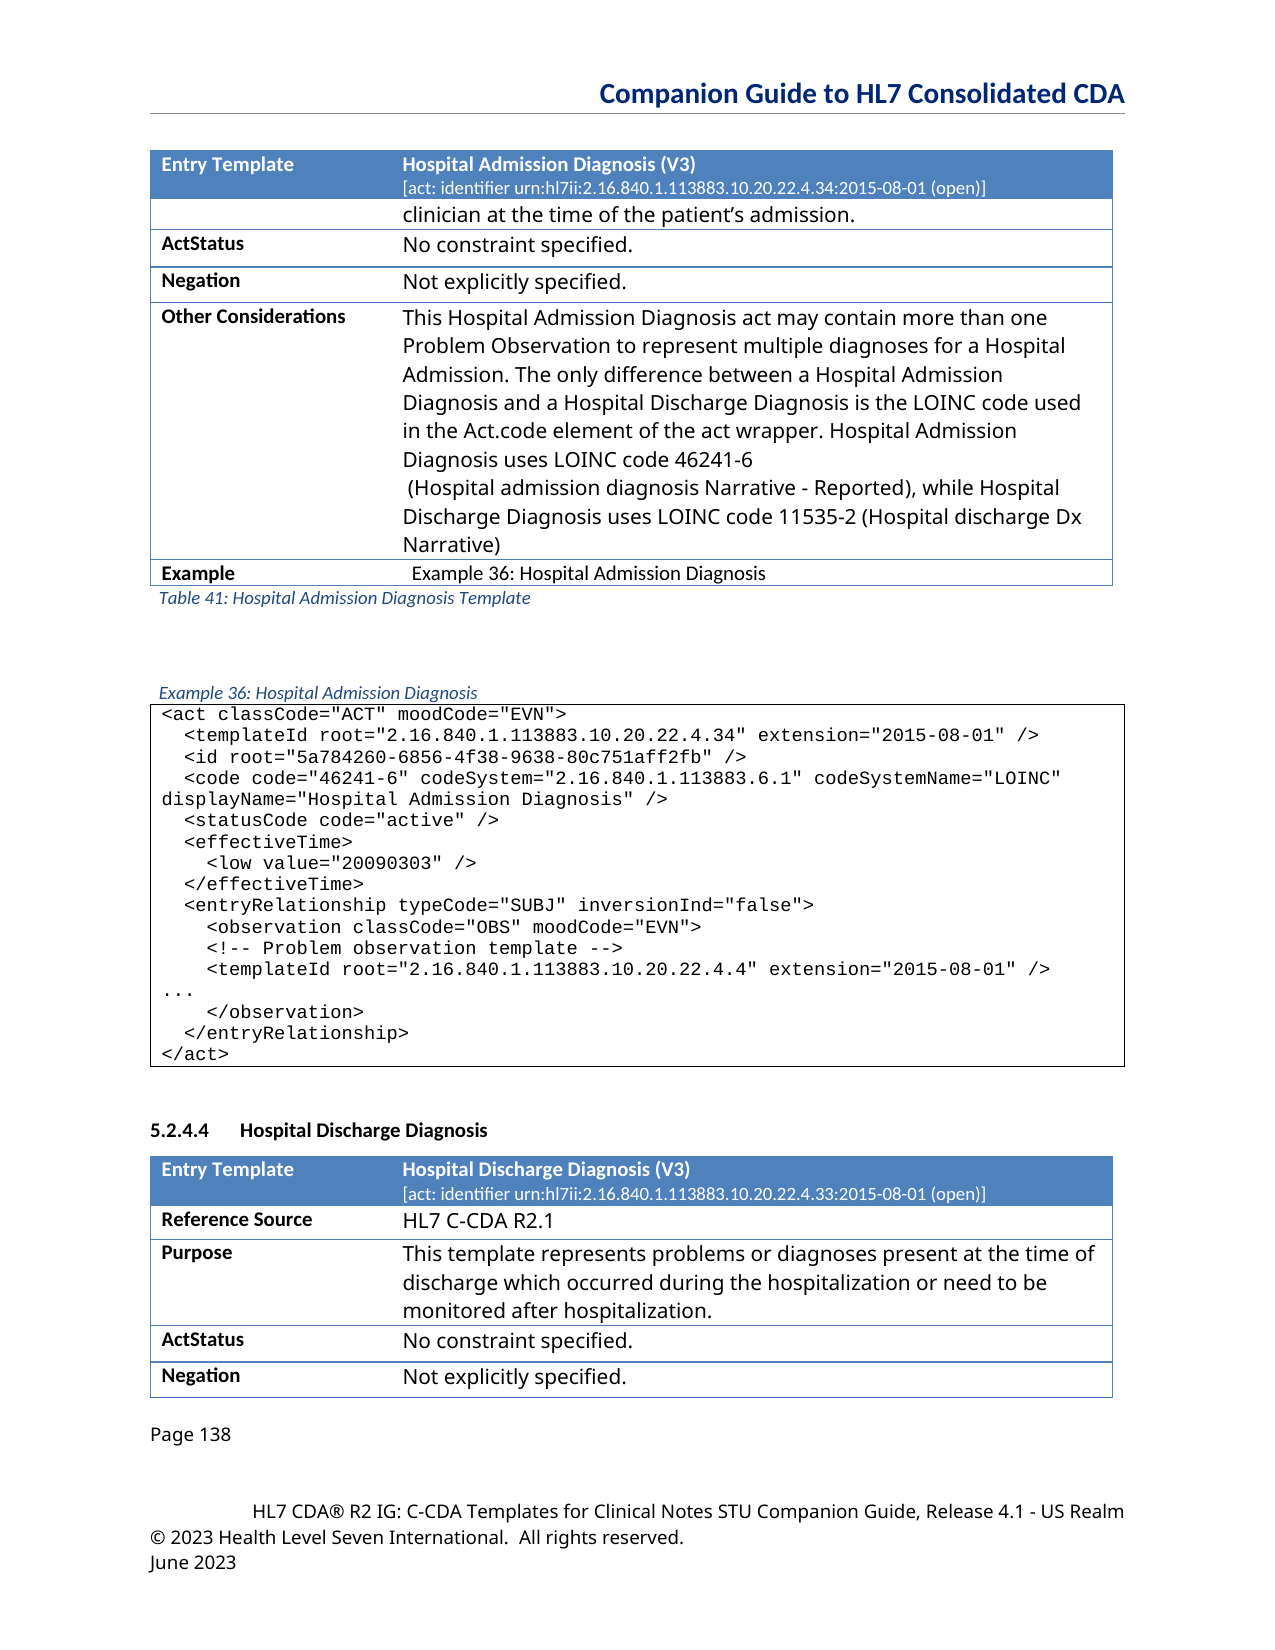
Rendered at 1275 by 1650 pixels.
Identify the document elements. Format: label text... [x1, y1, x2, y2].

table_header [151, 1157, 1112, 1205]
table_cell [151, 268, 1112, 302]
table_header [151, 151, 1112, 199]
subtitle Hospital Discharge Diagnosis [150, 1118, 1125, 1143]
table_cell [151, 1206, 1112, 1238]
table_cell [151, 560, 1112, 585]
text Example 36: Hospital Admission Diagnosis [150, 681, 1125, 704]
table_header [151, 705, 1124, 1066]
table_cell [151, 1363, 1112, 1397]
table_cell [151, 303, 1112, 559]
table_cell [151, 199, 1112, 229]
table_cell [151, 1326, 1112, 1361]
text Table 41: Hospital Admission Diagnosis Template [150, 586, 1125, 609]
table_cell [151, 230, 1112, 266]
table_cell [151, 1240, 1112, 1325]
